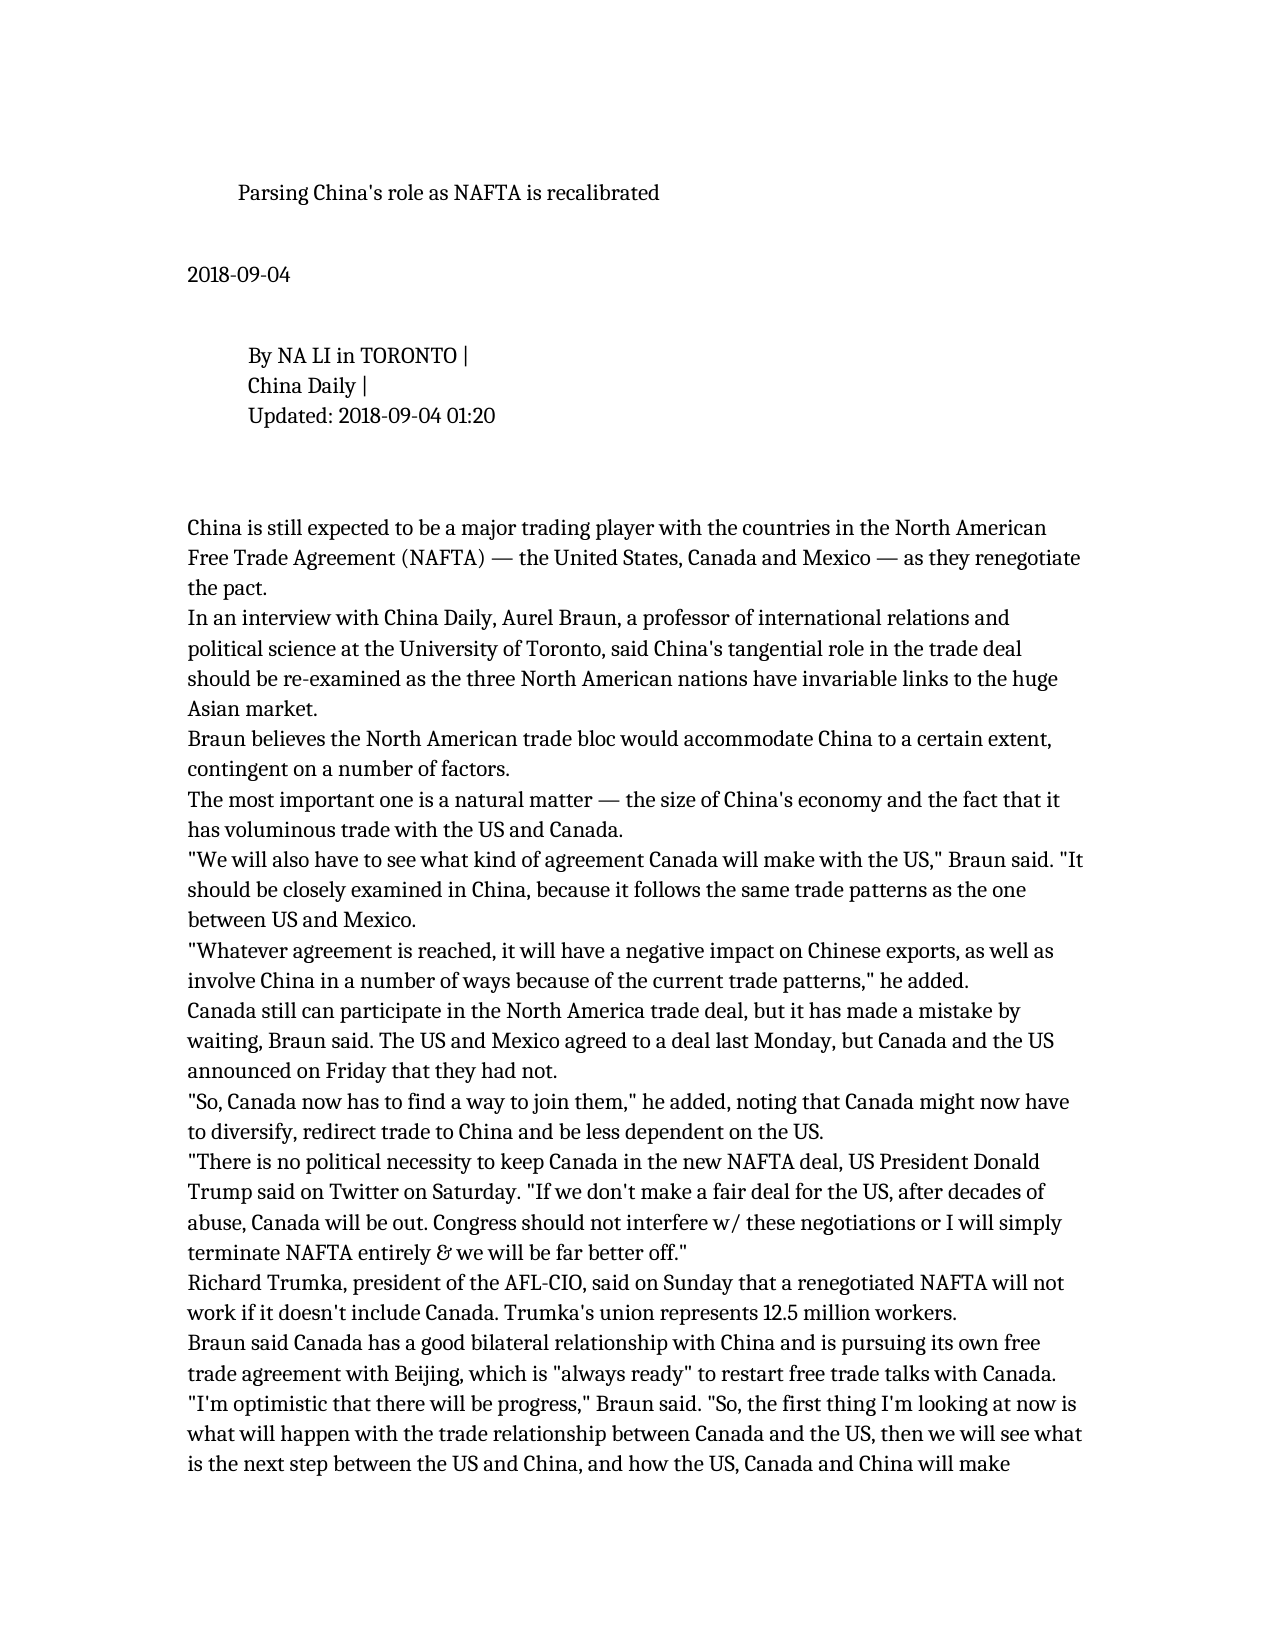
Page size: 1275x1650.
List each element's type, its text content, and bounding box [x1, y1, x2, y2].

text By NA LI in TORONTO | China Daily | Updated: 2018-09-04 01:20 [187, 312, 1087, 460]
text 2018-09-04 [187, 261, 1087, 288]
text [187, 484, 1087, 1477]
text Parsing China's role as NAFTA is recalibrated [187, 150, 1087, 237]
